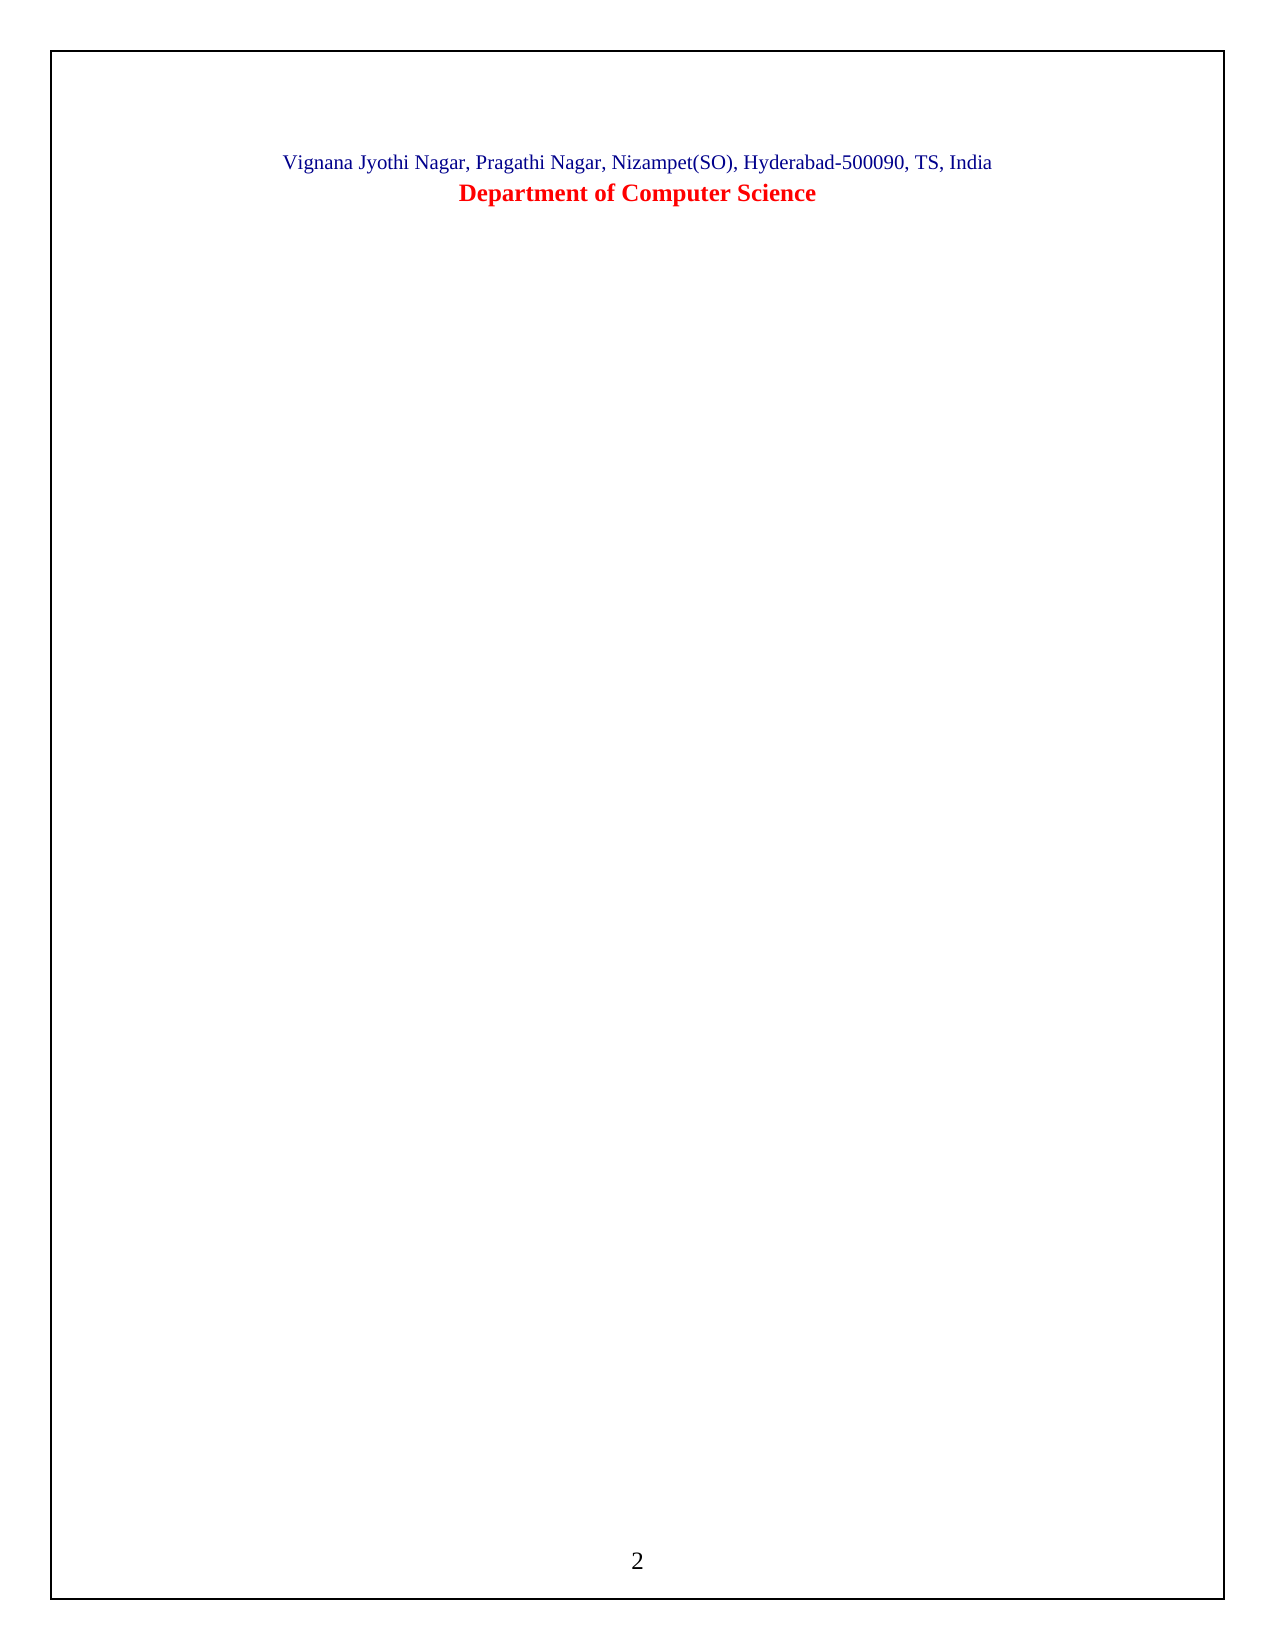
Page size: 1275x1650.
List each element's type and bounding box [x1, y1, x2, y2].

text [187, 150, 1087, 207]
